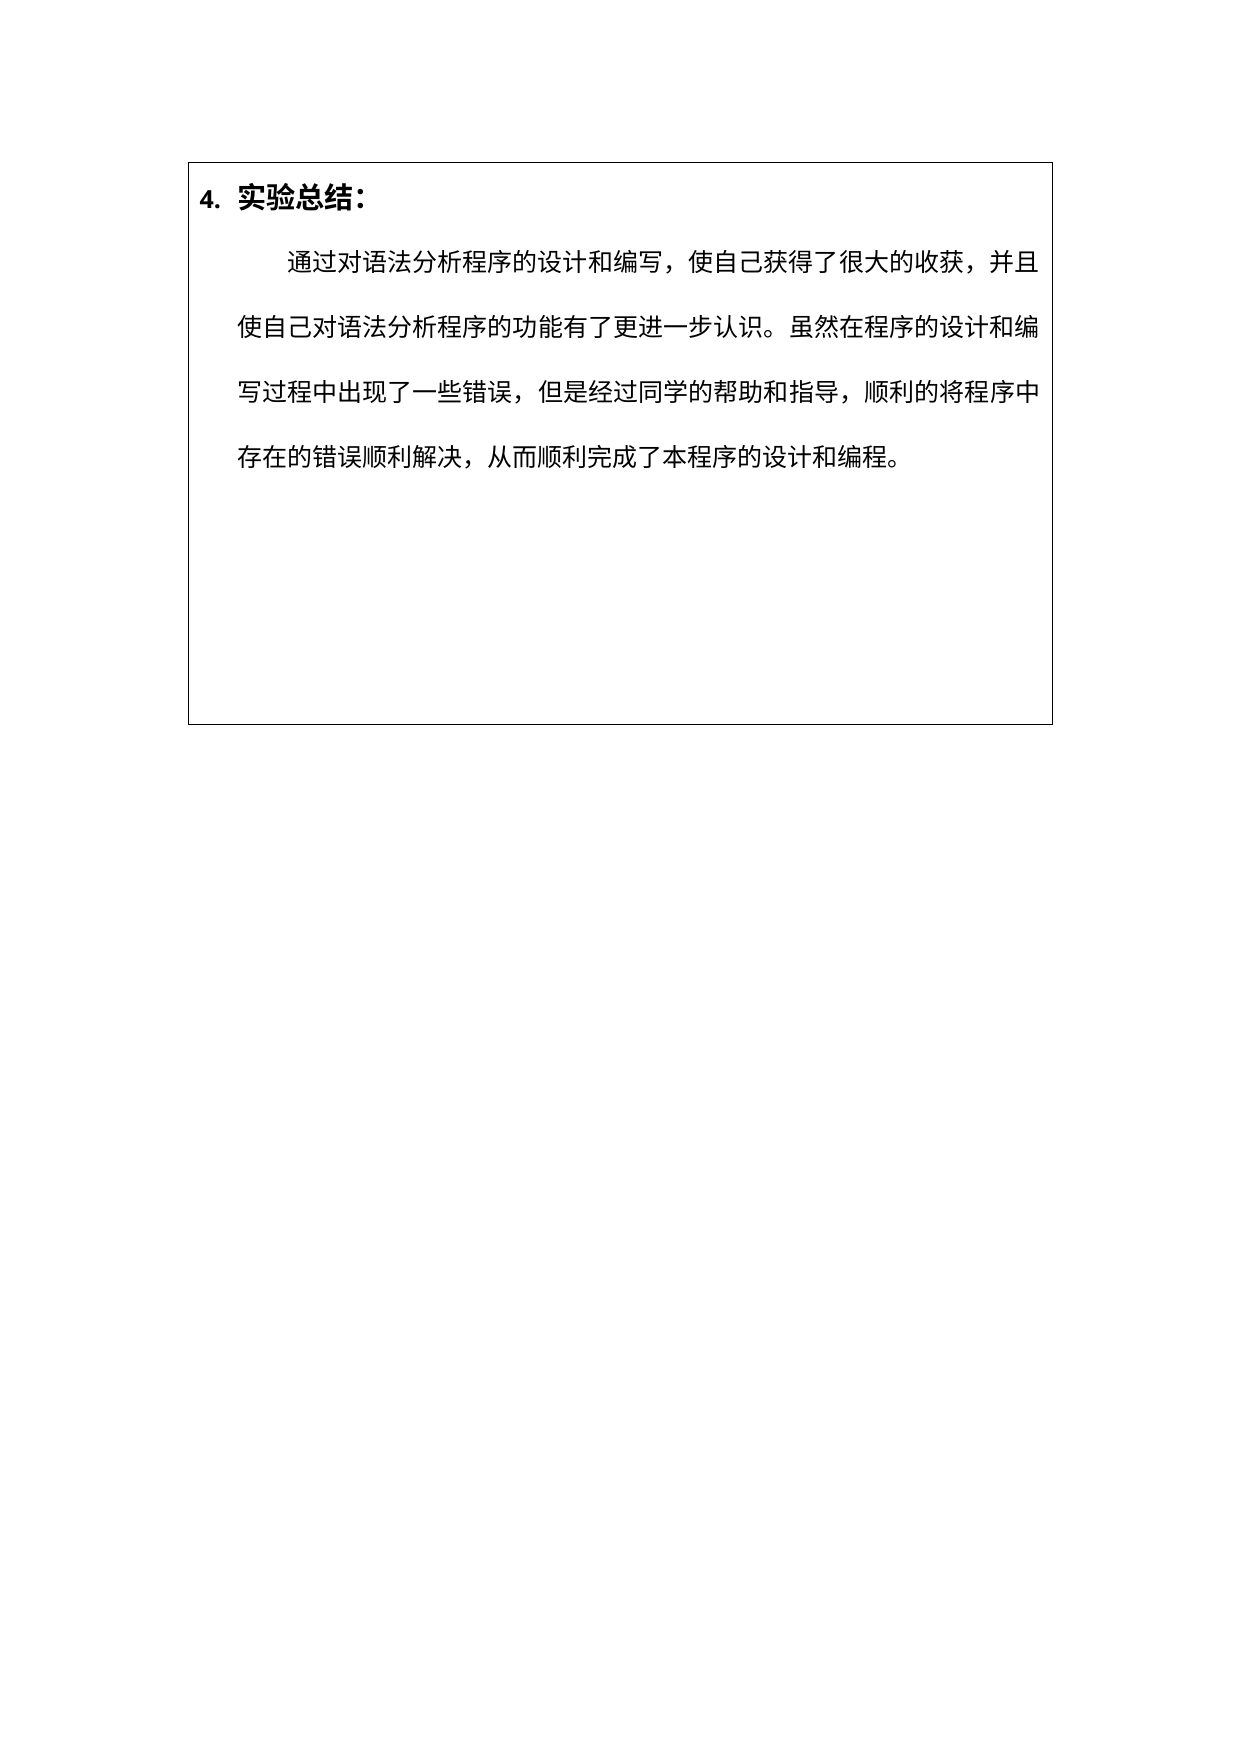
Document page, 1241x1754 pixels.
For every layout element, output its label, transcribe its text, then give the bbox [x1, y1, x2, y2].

table_cell 实验总结： 通过对语法分析程序的设计和编写，使自己获得了很大的收获，并且使自己对语法分析程序的功能有了更进一步认识。虽然在程序的设计和编写过程中出现了一些错误，但是经过同学的帮助和指导，顺利的将程序中存在的错误顺利解决，从而顺利完成了本程序的设计和编程。 [189, 163, 1052, 724]
